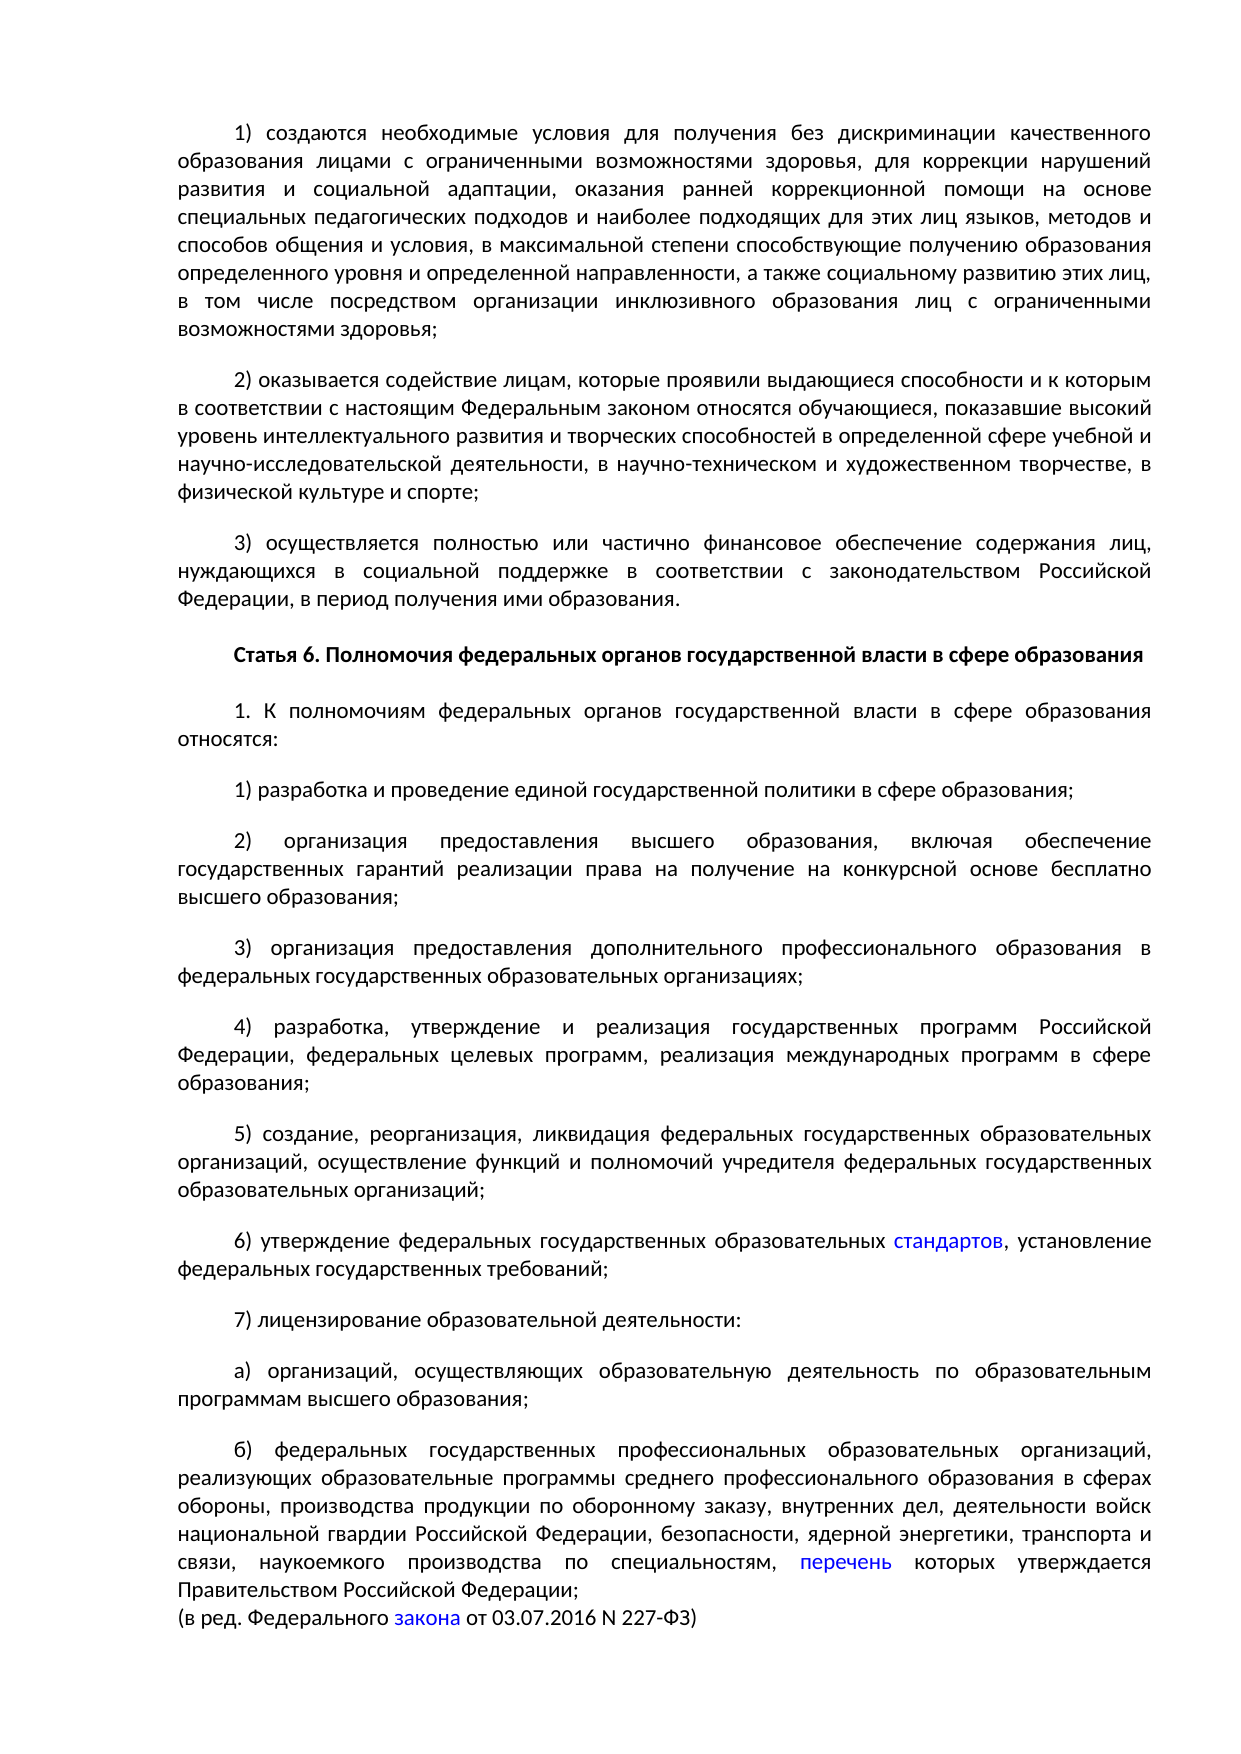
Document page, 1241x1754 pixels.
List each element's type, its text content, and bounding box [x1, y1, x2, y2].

text 2) оказывается содействие лицам, которые проявили выдающиеся способности и к которым в соответствии с настоящим Федеральным законом относятся обучающиеся, показавшие высокий уровень интеллектуального развития и творческих способностей в определенной сфере учебной и научно-исследовательской деятельности, в научно-техническом и художественном творчестве, в физической культуре и спорте; [177, 365, 1152, 505]
text 5) создание, реорганизация, ликвидация федеральных государственных образовательных организаций, осуществление функций и полномочий учредителя федеральных государственных образовательных организаций; [177, 1119, 1152, 1203]
text 3) осуществляется полностью или частично финансовое обеспечение содержания лиц, нуждающихся в социальной поддержке в соответствии с законодательством Российской Федерации, в период получения ими образования. [177, 528, 1152, 612]
text б) федеральных государственных профессиональных образовательных организаций, реализующих образовательные программы среднего профессионального образования в сферах обороны, производства продукции по оборонному заказу, внутренних дел, деятельности войск национальной гвардии Российской Федерации, безопасности, ядерной энергетики, транспорта и связи, наукоемкого производства по специальностям, перечень которых утверждается Правительством Российской Федерации; [177, 1435, 1152, 1603]
text (в ред. Федерального закона от 03.07.2016 N 227-ФЗ) [177, 1603, 1152, 1631]
text 1. К полномочиям федеральных органов государственной власти в сфере образования относятся: [177, 696, 1152, 752]
text 7) лицензирование образовательной деятельности: [177, 1305, 1152, 1333]
text 1) создаются необходимые условия для получения без дискриминации качественного образования лицами с ограниченными возможностями здоровья, для коррекции нарушений развития и социальной адаптации, оказания ранней коррекционной помощи на основе специальных педагогических подходов и наиболее подходящих для этих лиц языков, методов и способов общения и условия, в максимальной степени способствующие получению образования определенного уровня и определенной направленности, а также социальному развитию этих лиц, в том числе посредством организации инклюзивного образования лиц с ограниченными возможностями здоровья; [177, 118, 1152, 342]
text 6) утверждение федеральных государственных образовательных стандартов, установление федеральных государственных требований; [177, 1226, 1152, 1282]
text 2) организация предоставления высшего образования, включая обеспечение государственных гарантий реализации права на получение на конкурсной основе бесплатно высшего образования; [177, 826, 1152, 910]
text 3) организация предоставления дополнительного профессионального образования в федеральных государственных образовательных организациях; [177, 933, 1152, 989]
text 4) разработка, утверждение и реализация государственных программ Российской Федерации, федеральных целевых программ, реализация международных программ в сфере образования; [177, 1012, 1152, 1096]
title Статья 6. Полномочия федеральных органов государственной власти в сфере образования [177, 640, 1152, 668]
text а) организаций, осуществляющих образовательную деятельность по образовательным программам высшего образования; [177, 1356, 1152, 1412]
text 1) разработка и проведение единой государственной политики в сфере образования; [177, 775, 1152, 803]
